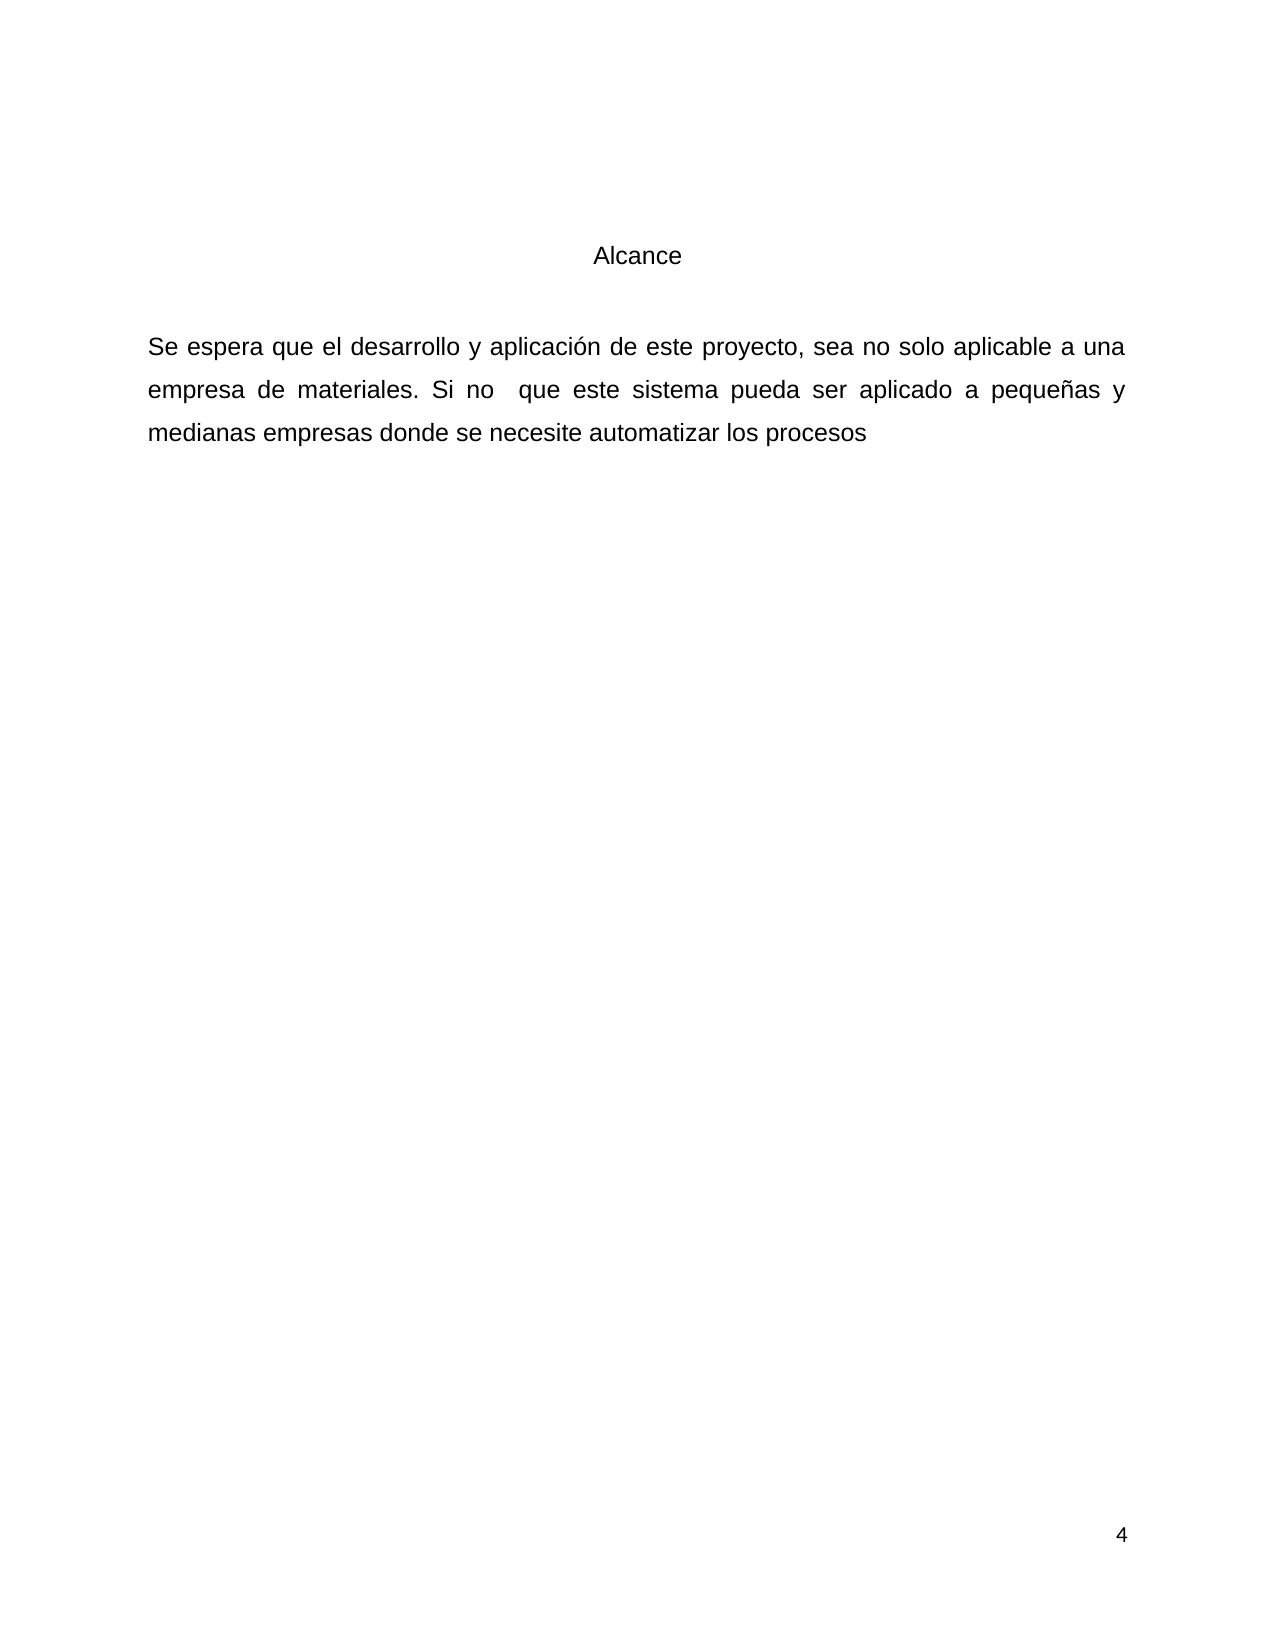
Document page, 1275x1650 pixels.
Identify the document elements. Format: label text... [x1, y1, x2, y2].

subtitle Alcance [148, 241, 1127, 269]
text Se espera que el desarrollo y aplicación de este proyecto, sea no solo aplicable a una empresa de materiales. Si no que este sistema pueda ser aplicado a pequeñas y medianas empresas donde se necesite automatizar los procesos [148, 332, 1127, 447]
